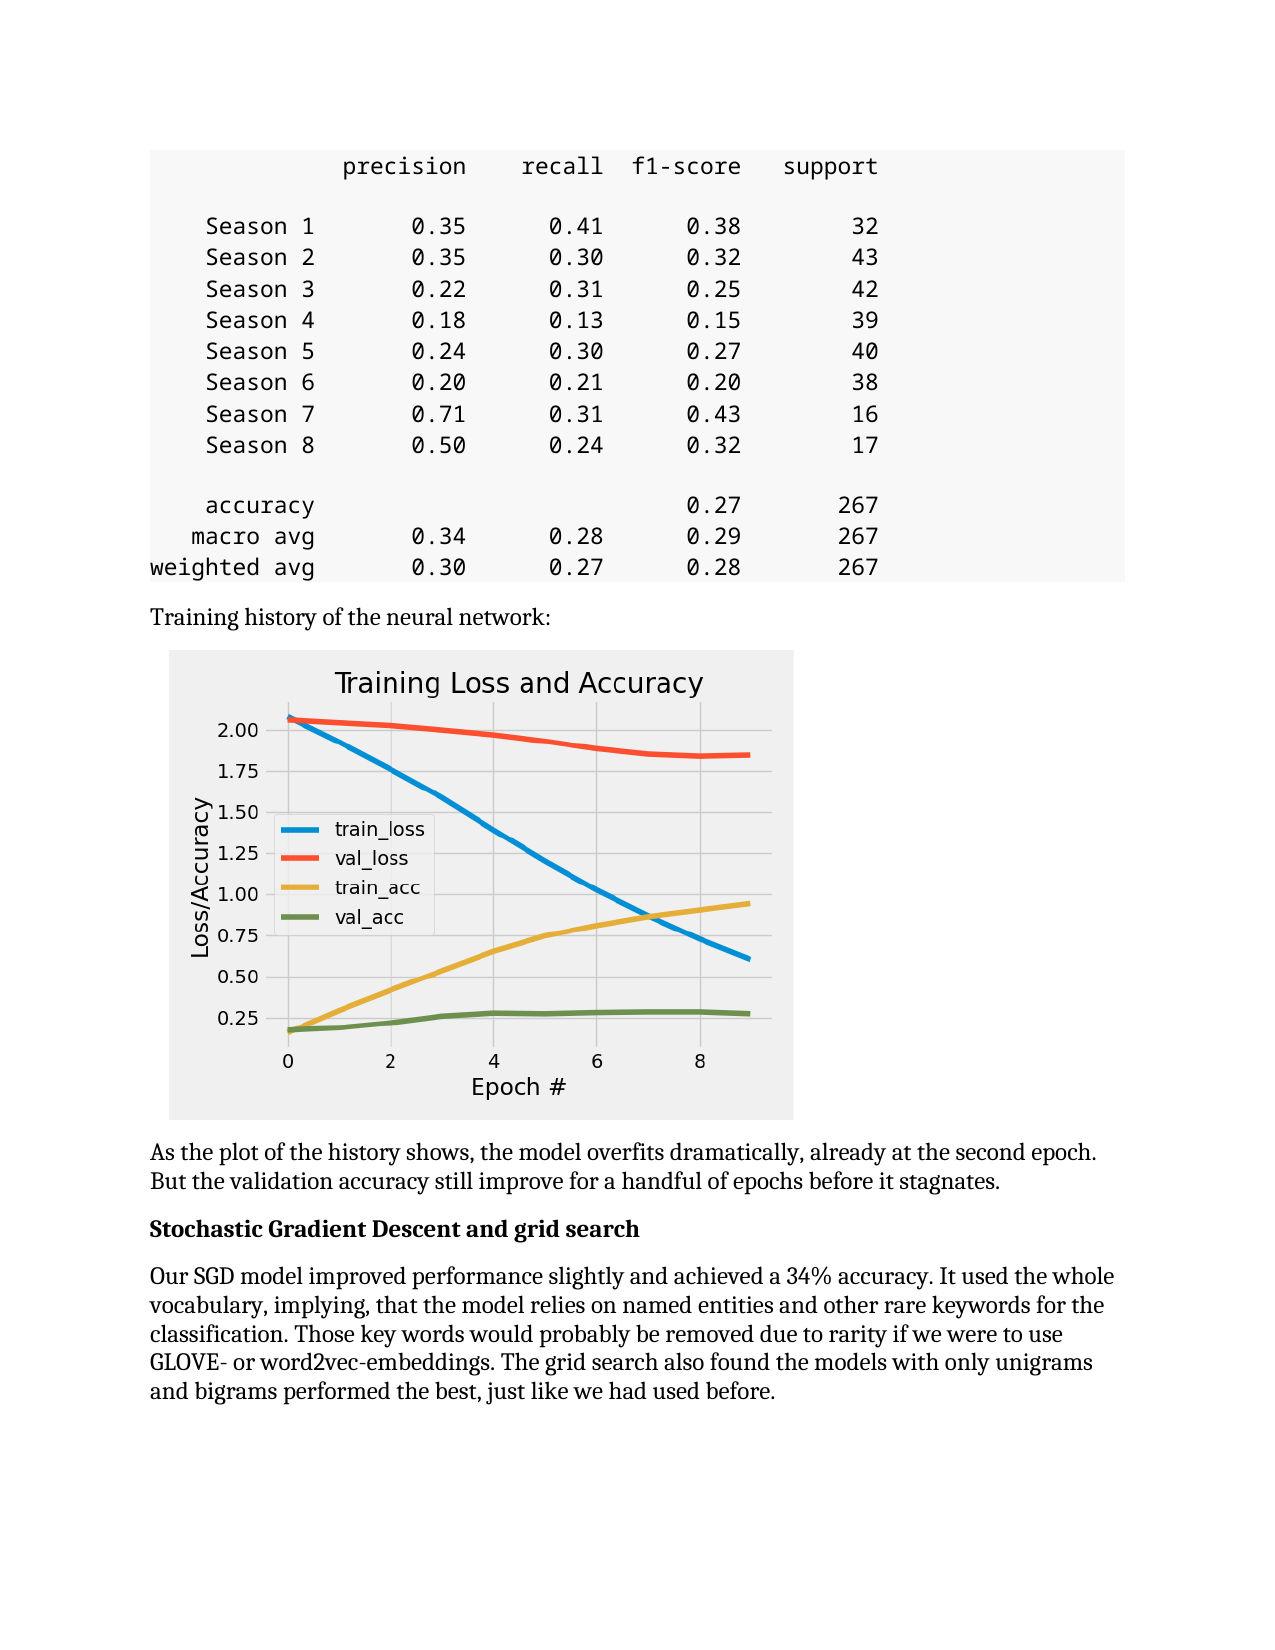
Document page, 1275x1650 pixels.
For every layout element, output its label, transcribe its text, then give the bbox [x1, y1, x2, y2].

text Our SGD model improved performance slightly and achieved a 34% accuracy. It used the whole vocabulary, implying, that the model relies on named entities and other rare keywords for the classification. Those key words would probably be removed due to rarity if we were to use GLOVE- or word2vec-embeddings. The grid search also found the models with only unigrams and bigrams performed the best, just like we had used before. [150, 1262, 1125, 1406]
picture [168, 650, 794, 1120]
text precision recall f1-score support Season 1 0.35 0.41 0.38 32 Season 2 0.35 0.30 0.32 43 Season 3 0.22 0.31 0.25 42 Season 4 0.18 0.13 0.15 39 Season 5 0.24 0.30 0.27 40 Season 6 0.20 0.21 0.20 38 Season 7 0.71 0.31 0.43 16 Season 8 0.50 0.24 0.32 17 accuracy 0.27 267 macro avg 0.34 0.28 0.29 267 weighted avg 0.30 0.27 0.28 267 [150, 150, 1125, 582]
text Stochastic Gradient Descent and grid search [150, 1214, 1125, 1243]
text As the plot of the history shows, the model overfits dramatically, already at the second epoch. But the validation accuracy still improve for a handful of epochs before it stagnates. [150, 1138, 1125, 1196]
text Training history of the neural network: [150, 603, 1125, 632]
